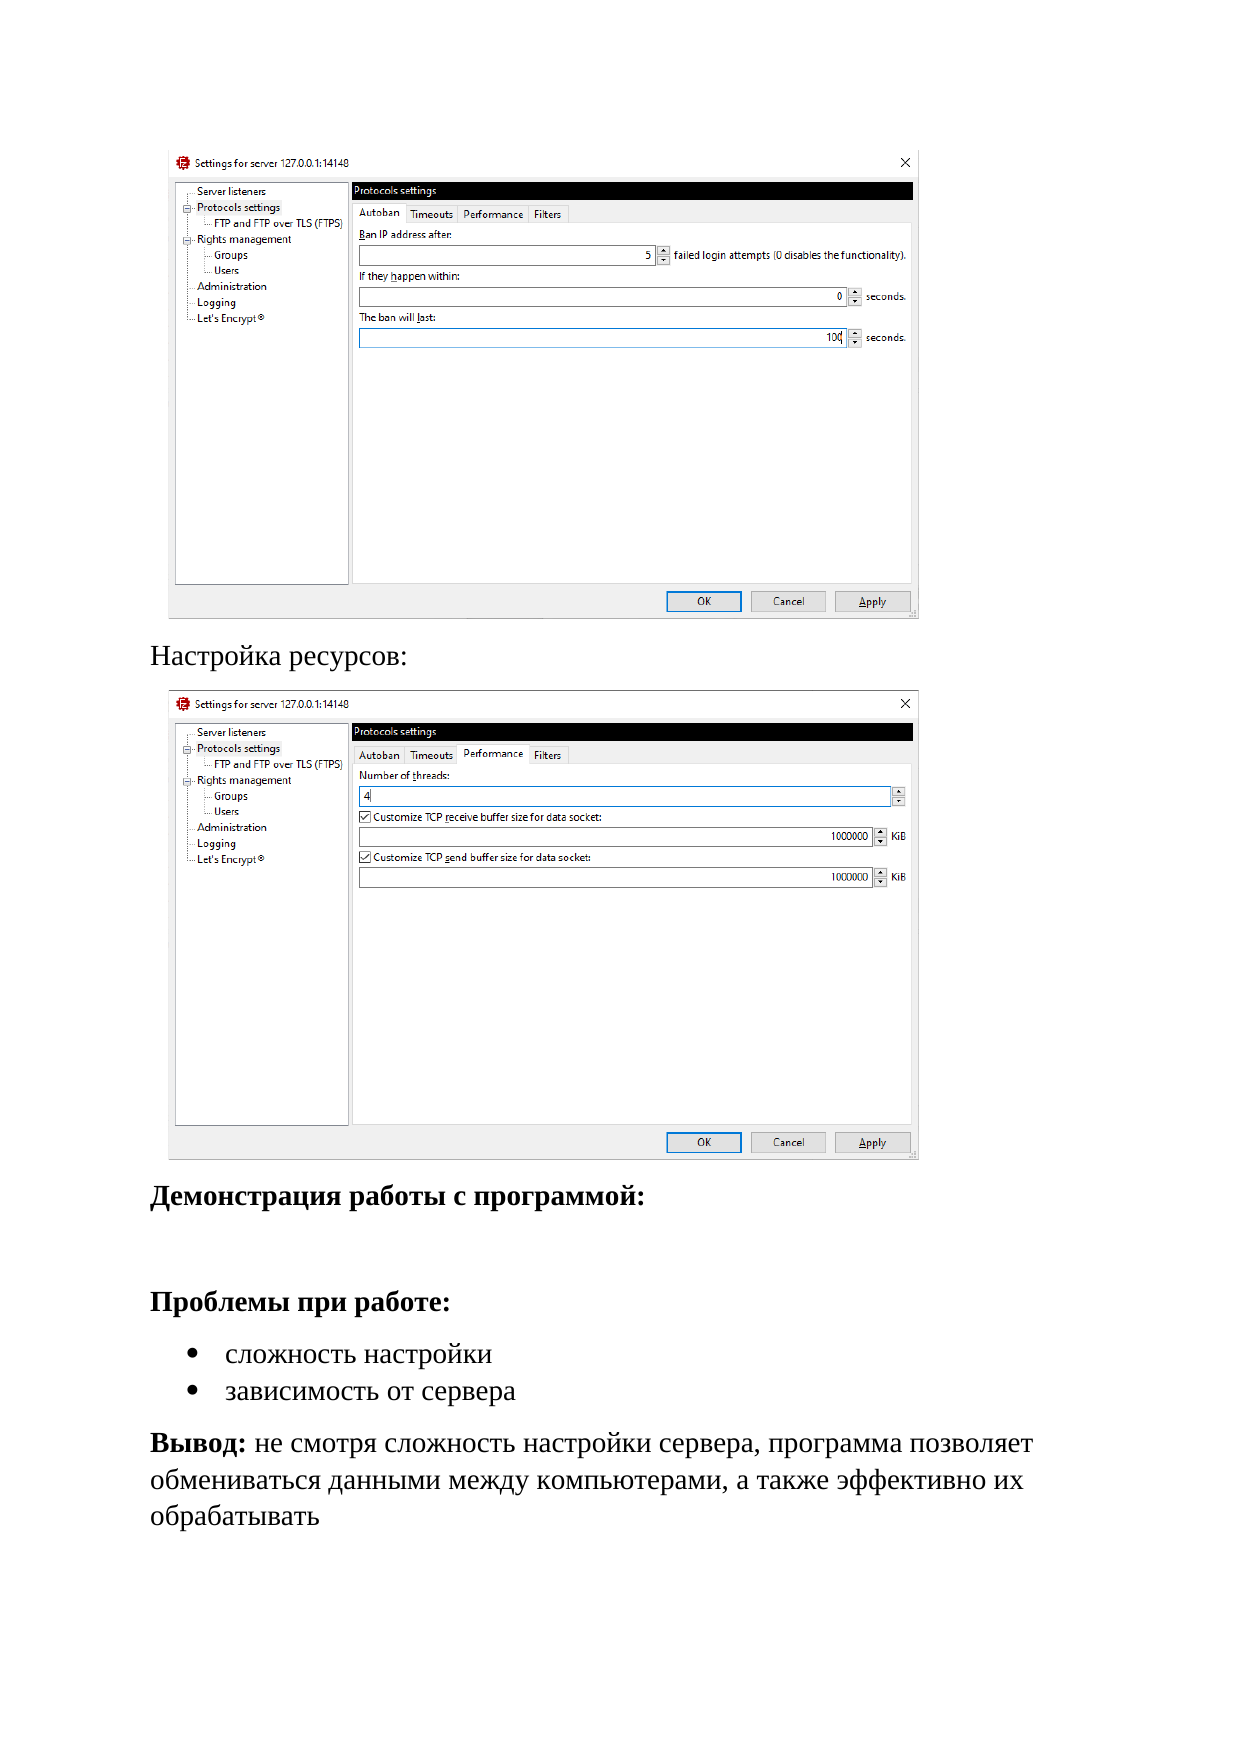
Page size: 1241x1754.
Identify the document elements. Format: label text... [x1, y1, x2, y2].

text Демонстрация работы с программой: [150, 1178, 1090, 1212]
text Вывод: не смотря сложность настройки сервера, программа позволяет обмениваться данными между компьютерами, а также эффективно их обрабатывать [150, 1426, 1090, 1531]
list зависимость от сервера [187, 1373, 1090, 1406]
list сложность настройки [187, 1336, 1090, 1370]
text Проблемы при работе: [150, 1284, 1090, 1317]
text Настройка ресурсов: [150, 638, 1090, 671]
